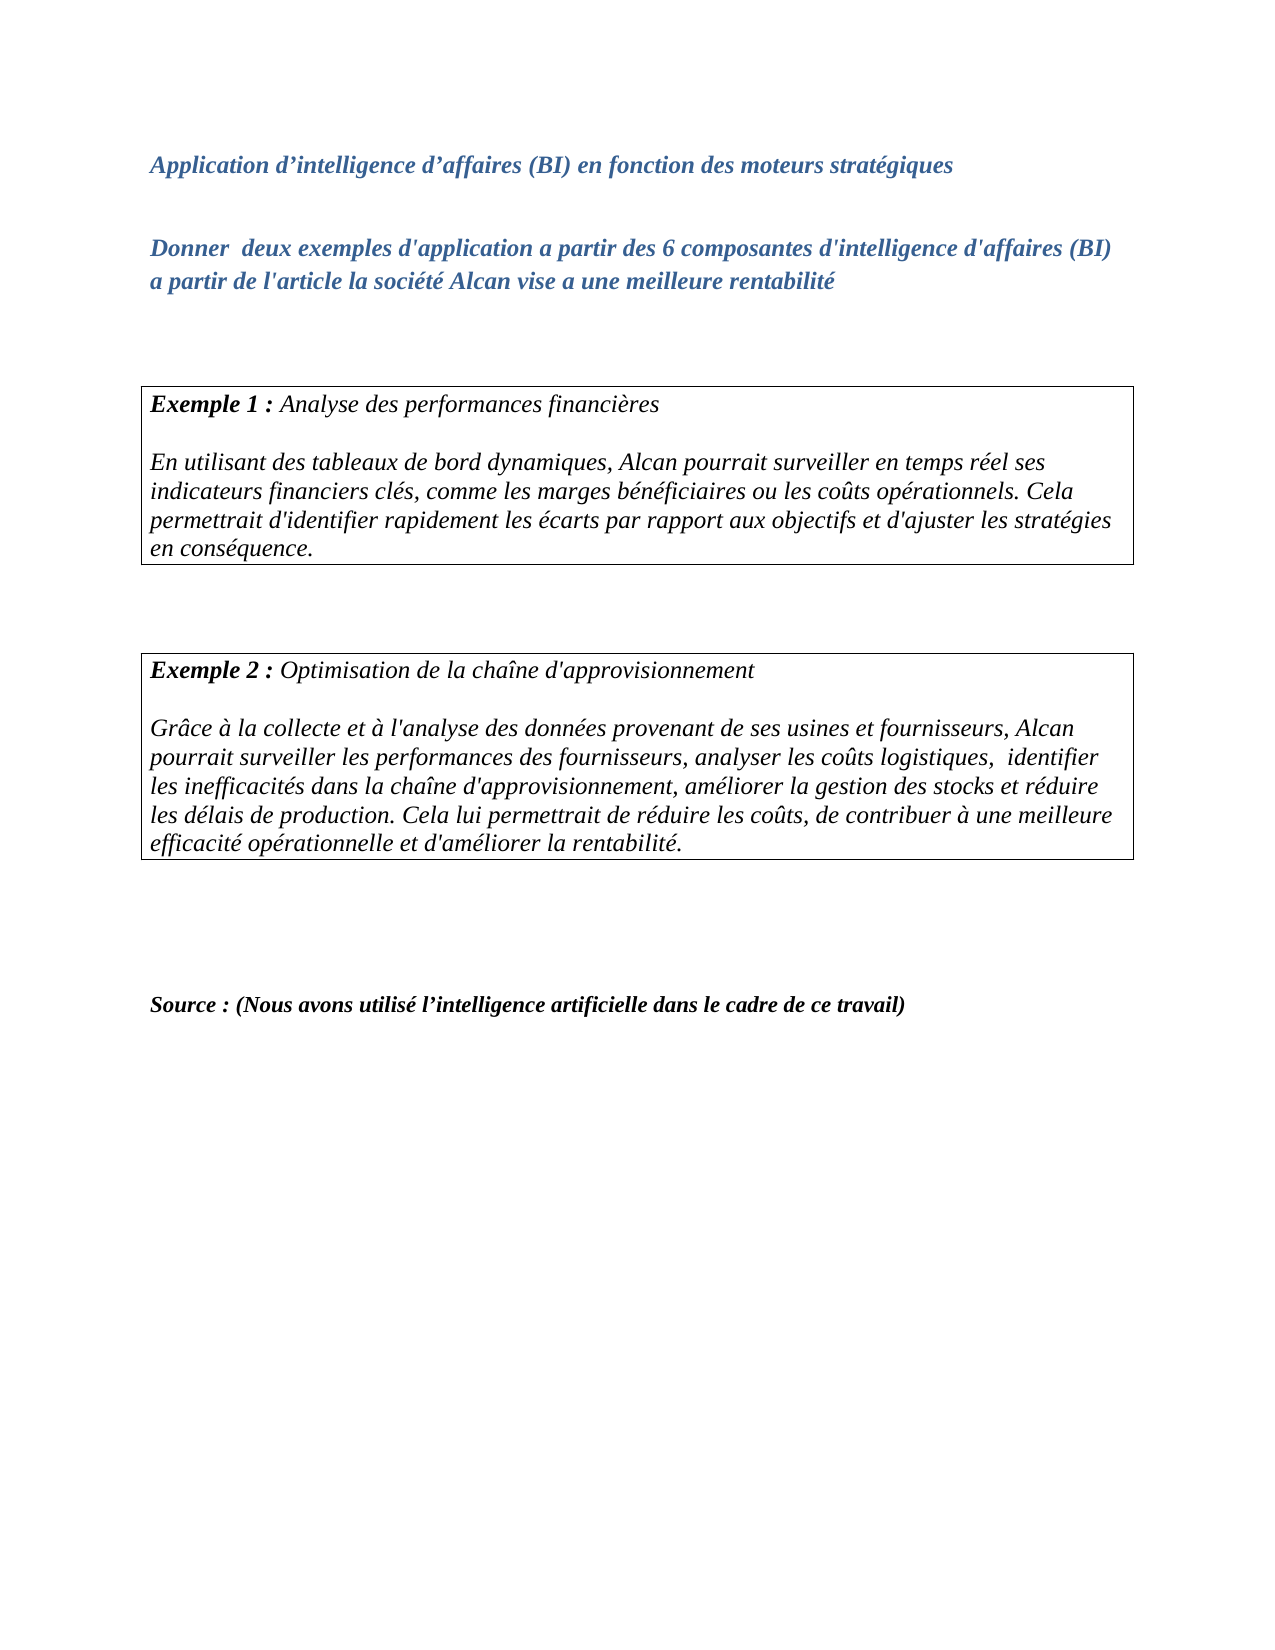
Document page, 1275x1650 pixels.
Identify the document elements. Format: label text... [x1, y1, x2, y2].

text Exemple 1 : Analyse des performances financières [142, 387, 1133, 418]
text Source : (Nous avons utilisé l’intelligence artificielle dans le cadre de ce travail) [150, 992, 1125, 1018]
text Grâce à la collecte et à l'analyse des données provenant de ses usines et fournisseurs, Alcan pourrait surveiller les performances des fournisseurs, analyser les coûts logistiques, identifier les inefficacités dans la chaîne d'approvisionnement, améliorer la gestion des stocks et réduire les délais de production. Cela lui permettrait de réduire les coûts, de contribuer à une meilleure efficacité opérationnelle et d'améliorer la rentabilité. [142, 710, 1133, 859]
text Exemple 2 : Optimisation de la chaîne d'approvisionnement [142, 654, 1133, 684]
subtitle Application d’intelligence d’affaires (BI) en fonction des moteurs stratégiques [150, 150, 1125, 179]
subtitle Donner deux exemples d'application a partir des 6 composantes d'intelligence d'affaires (BI) a partir de l'article la société Alcan vise a une meilleure rentabilité [150, 233, 1125, 295]
text En utilisant des tableaux de bord dynamiques, Alcan pourrait surveiller en temps réel ses indicateurs financiers clés, comme les marges bénéficiaires ou les coûts opérationnels. Cela permettrait d'identifier rapidement les écarts par rapport aux objectifs et d'ajuster les stratégies en conséquence. [142, 444, 1133, 564]
